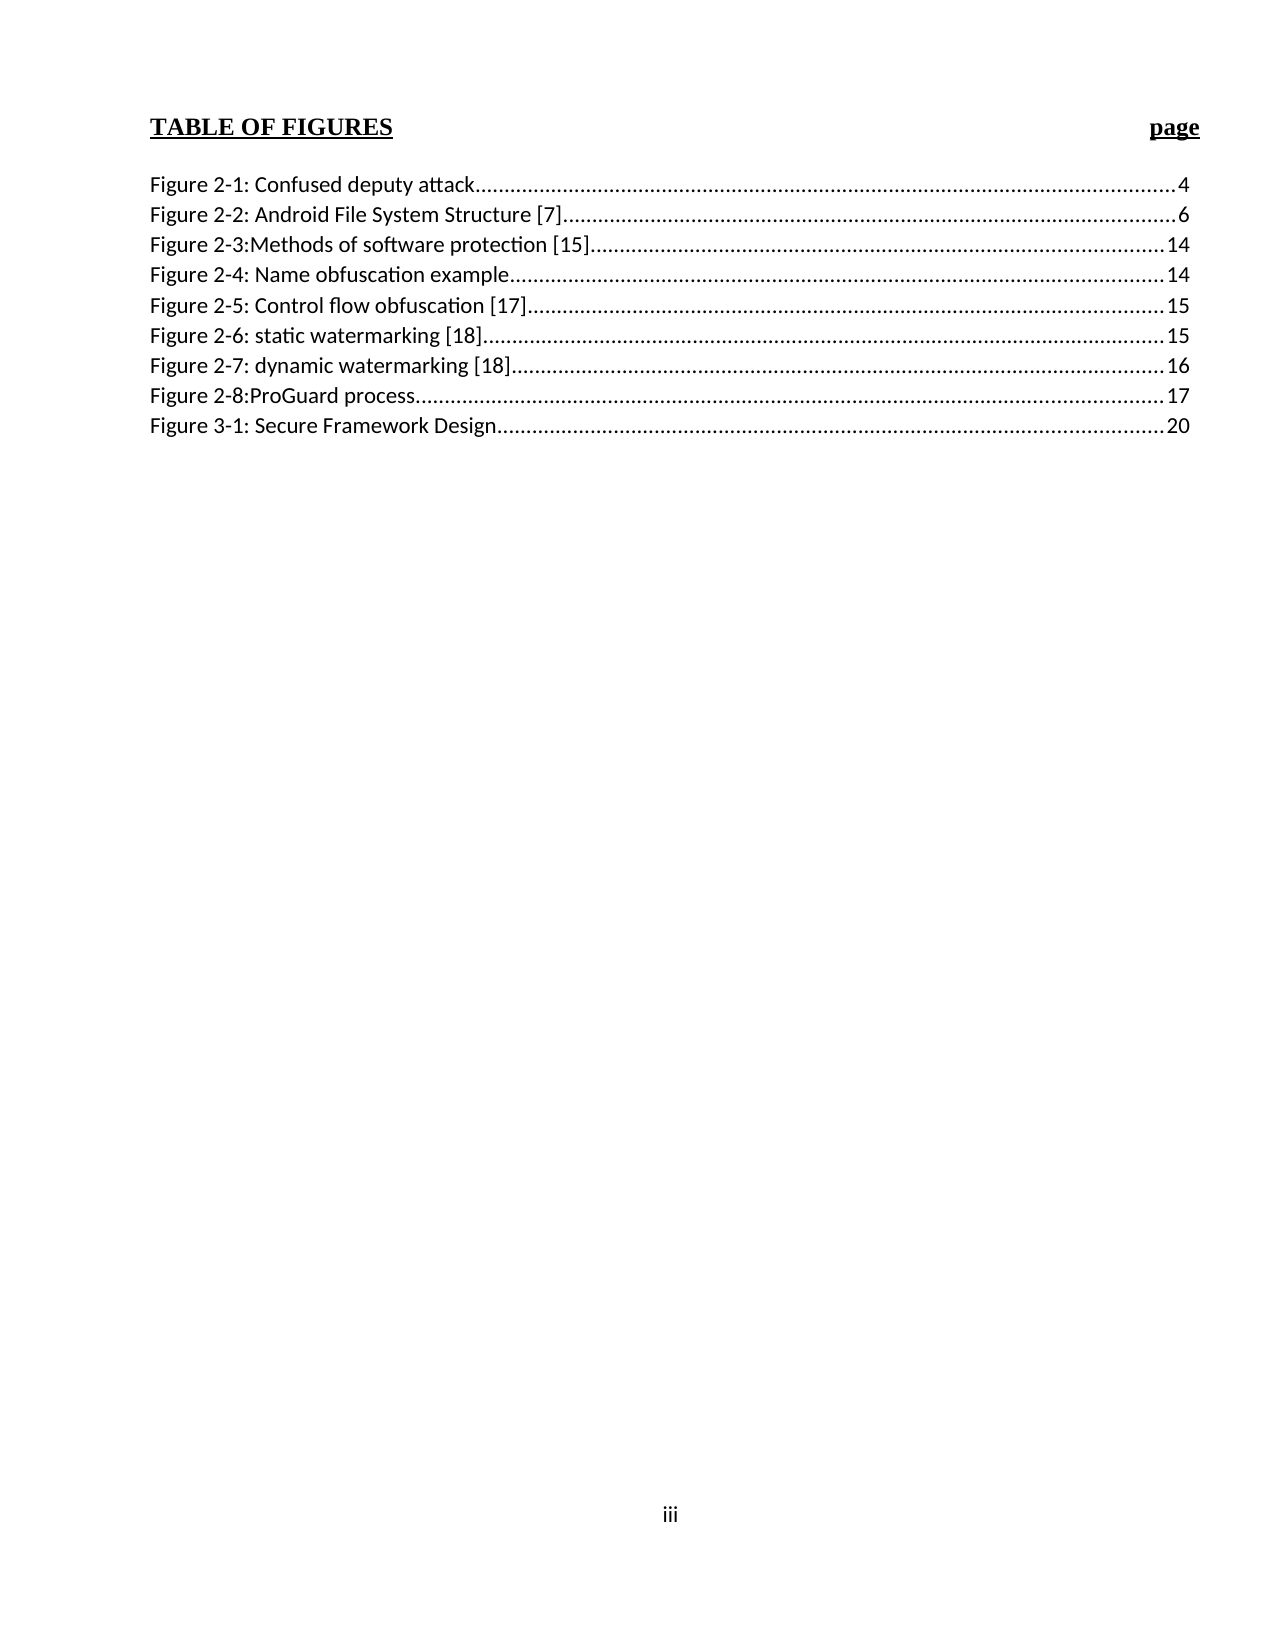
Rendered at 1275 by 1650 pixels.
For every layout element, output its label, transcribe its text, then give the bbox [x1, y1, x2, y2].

text Figure ‎2-5: Control flow obfuscation [17] 15 [150, 291, 1191, 319]
text Figure ‎2-1: Confused deputy attack 4 [150, 170, 1191, 198]
text Figure ‎3-1: Secure Framework Design 20 [150, 412, 1191, 440]
text Figure ‎2-7: dynamic watermarking [18] 16 [150, 351, 1191, 379]
text TABLE OF FIGURES page [150, 112, 1228, 141]
text Figure ‎2-2: Android File System Structure [7] 6 [150, 200, 1191, 228]
text Figure ‎2-8:ProGuard process 17 [150, 381, 1191, 409]
text Figure ‎2-3:Methods of software protection [15] 14 [150, 230, 1191, 258]
text Figure ‎2-4: Name obfuscation example 14 [150, 261, 1191, 289]
text Figure ‎2-6: static watermarking [18] 15 [150, 321, 1191, 349]
